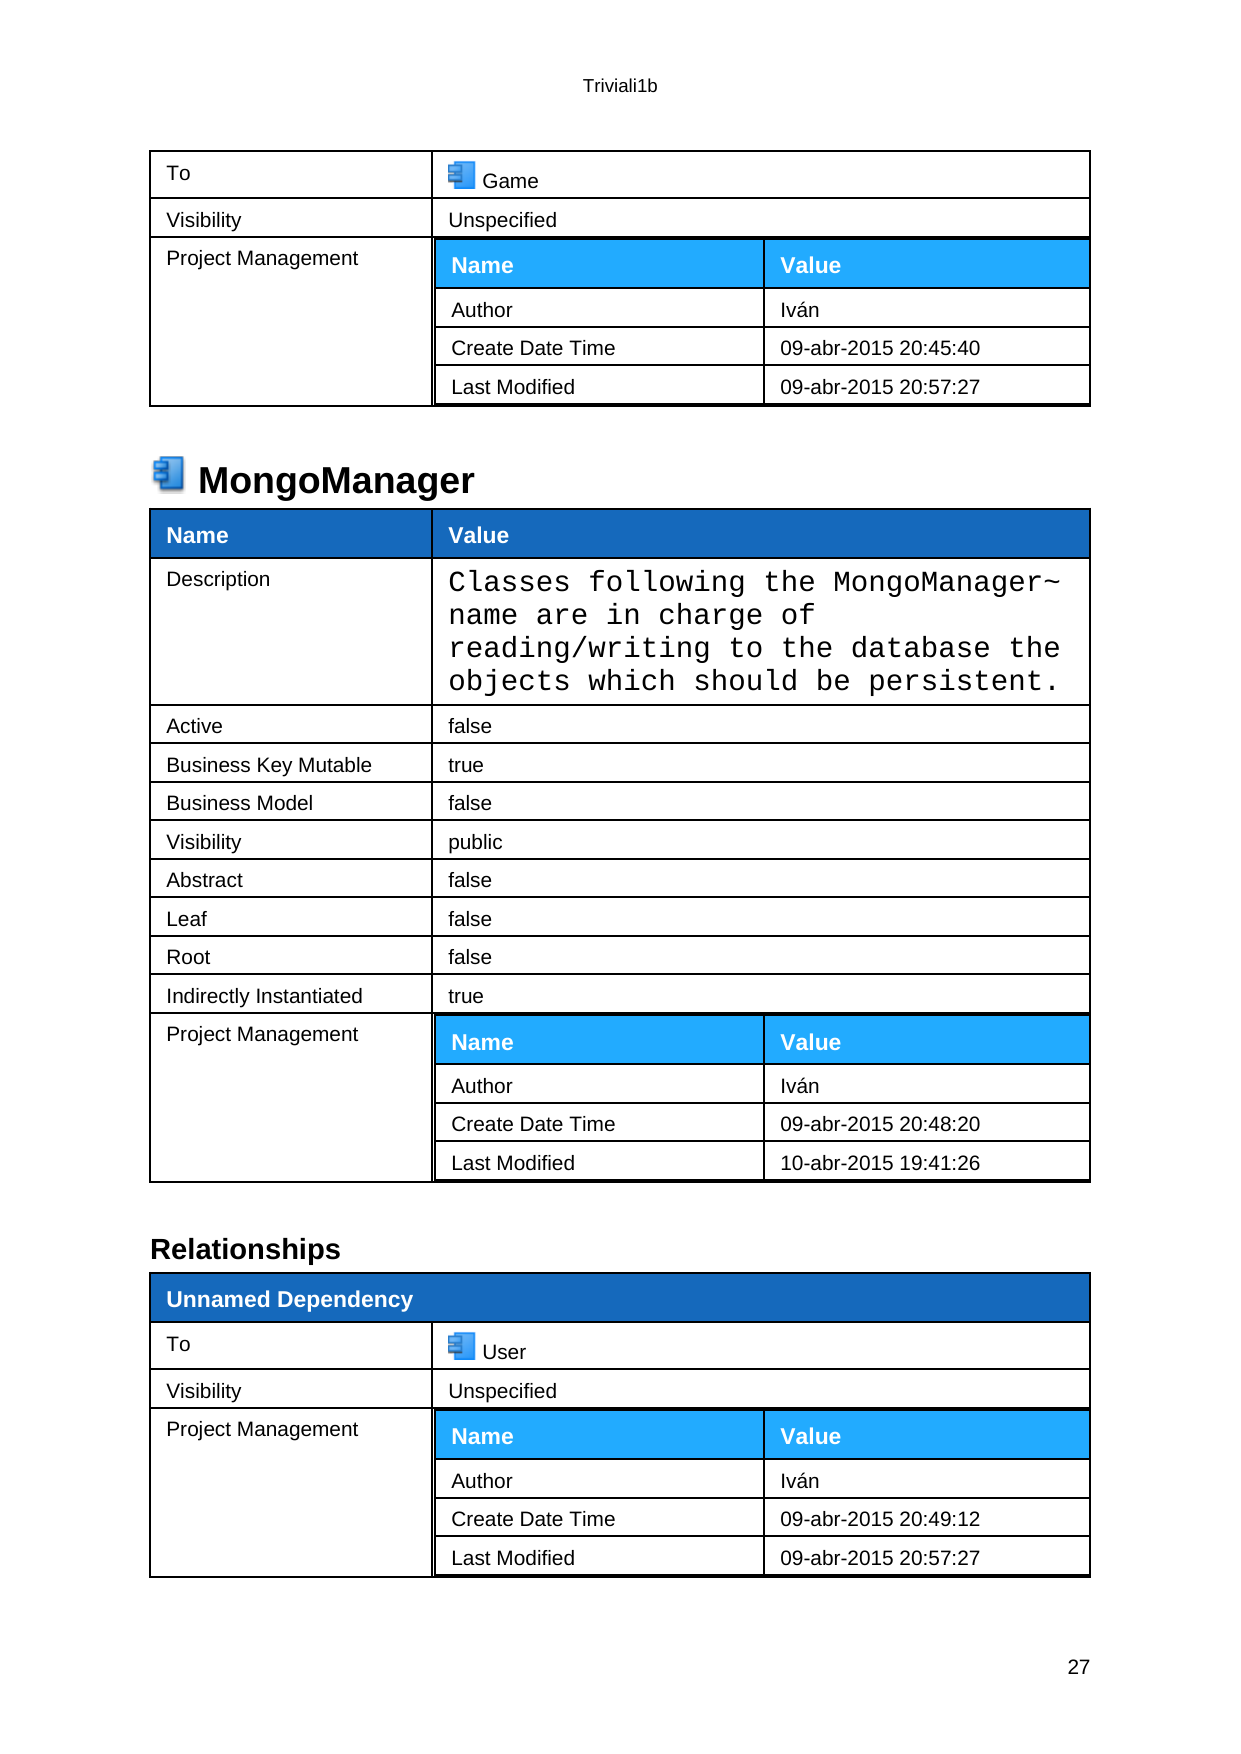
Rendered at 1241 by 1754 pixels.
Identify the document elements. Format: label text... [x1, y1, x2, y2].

table_cell Project Management [151, 238, 431, 405]
table_cell To [151, 152, 431, 197]
table_cell [765, 328, 1089, 364]
table_cell [436, 1142, 763, 1179]
table_cell To [151, 1323, 431, 1368]
table_cell [765, 289, 1089, 326]
table_cell [436, 1499, 763, 1535]
table_cell [436, 1104, 763, 1140]
table_cell Visibility [151, 199, 431, 236]
table_cell Visibility [151, 821, 431, 858]
table_cell [436, 366, 763, 403]
table_cell Visibility [151, 1370, 431, 1407]
table_header Name [151, 510, 431, 557]
table_cell false [433, 860, 1089, 896]
table_header Value [433, 510, 1089, 557]
table_cell true [433, 744, 1089, 781]
table_cell false [433, 706, 1089, 742]
table_cell Description [151, 559, 431, 703]
table_cell Active [151, 706, 431, 742]
table_cell Indirectly Instantiated [151, 975, 431, 1012]
table_cell true [433, 975, 1089, 1012]
table_header Unnamed Dependency [151, 1274, 1089, 1321]
table_cell [765, 366, 1089, 403]
picture [448, 160, 477, 189]
table_cell User [433, 1323, 1089, 1368]
table_cell [765, 1104, 1089, 1140]
table_cell Business Model [151, 783, 431, 819]
table_cell [436, 1460, 763, 1497]
table_cell Unspecified [433, 199, 1089, 236]
table_cell Root [151, 937, 431, 973]
table_cell Business Key Mutable [151, 744, 431, 781]
table_cell Game [433, 152, 1089, 197]
table_cell [765, 1142, 1089, 1179]
table_cell Abstract [151, 860, 431, 896]
table_cell Project Management [151, 1409, 431, 1576]
table_cell [765, 1460, 1089, 1497]
subtitle MongoManager [150, 456, 1090, 501]
subtitle Relationships [150, 1232, 1090, 1266]
table_cell [765, 1537, 1089, 1574]
table_cell Project Management [151, 1014, 431, 1181]
table_cell [765, 1065, 1089, 1102]
table_cell [436, 328, 763, 364]
picture [150, 455, 188, 494]
table_cell [436, 1065, 763, 1102]
table_cell false [433, 783, 1089, 819]
table_cell Classes following the MongoManager~ name are in charge of reading/writing to the database the objects which should be persistent. [433, 559, 1089, 703]
table_cell public [433, 821, 1089, 858]
table_cell false [433, 898, 1089, 935]
table_cell false [433, 937, 1089, 973]
table_cell [765, 1499, 1089, 1535]
table_cell Leaf [151, 898, 431, 935]
picture [448, 1331, 477, 1360]
table_cell Unspecified [433, 1370, 1089, 1407]
table_cell [436, 1537, 763, 1574]
table_cell [436, 289, 763, 326]
